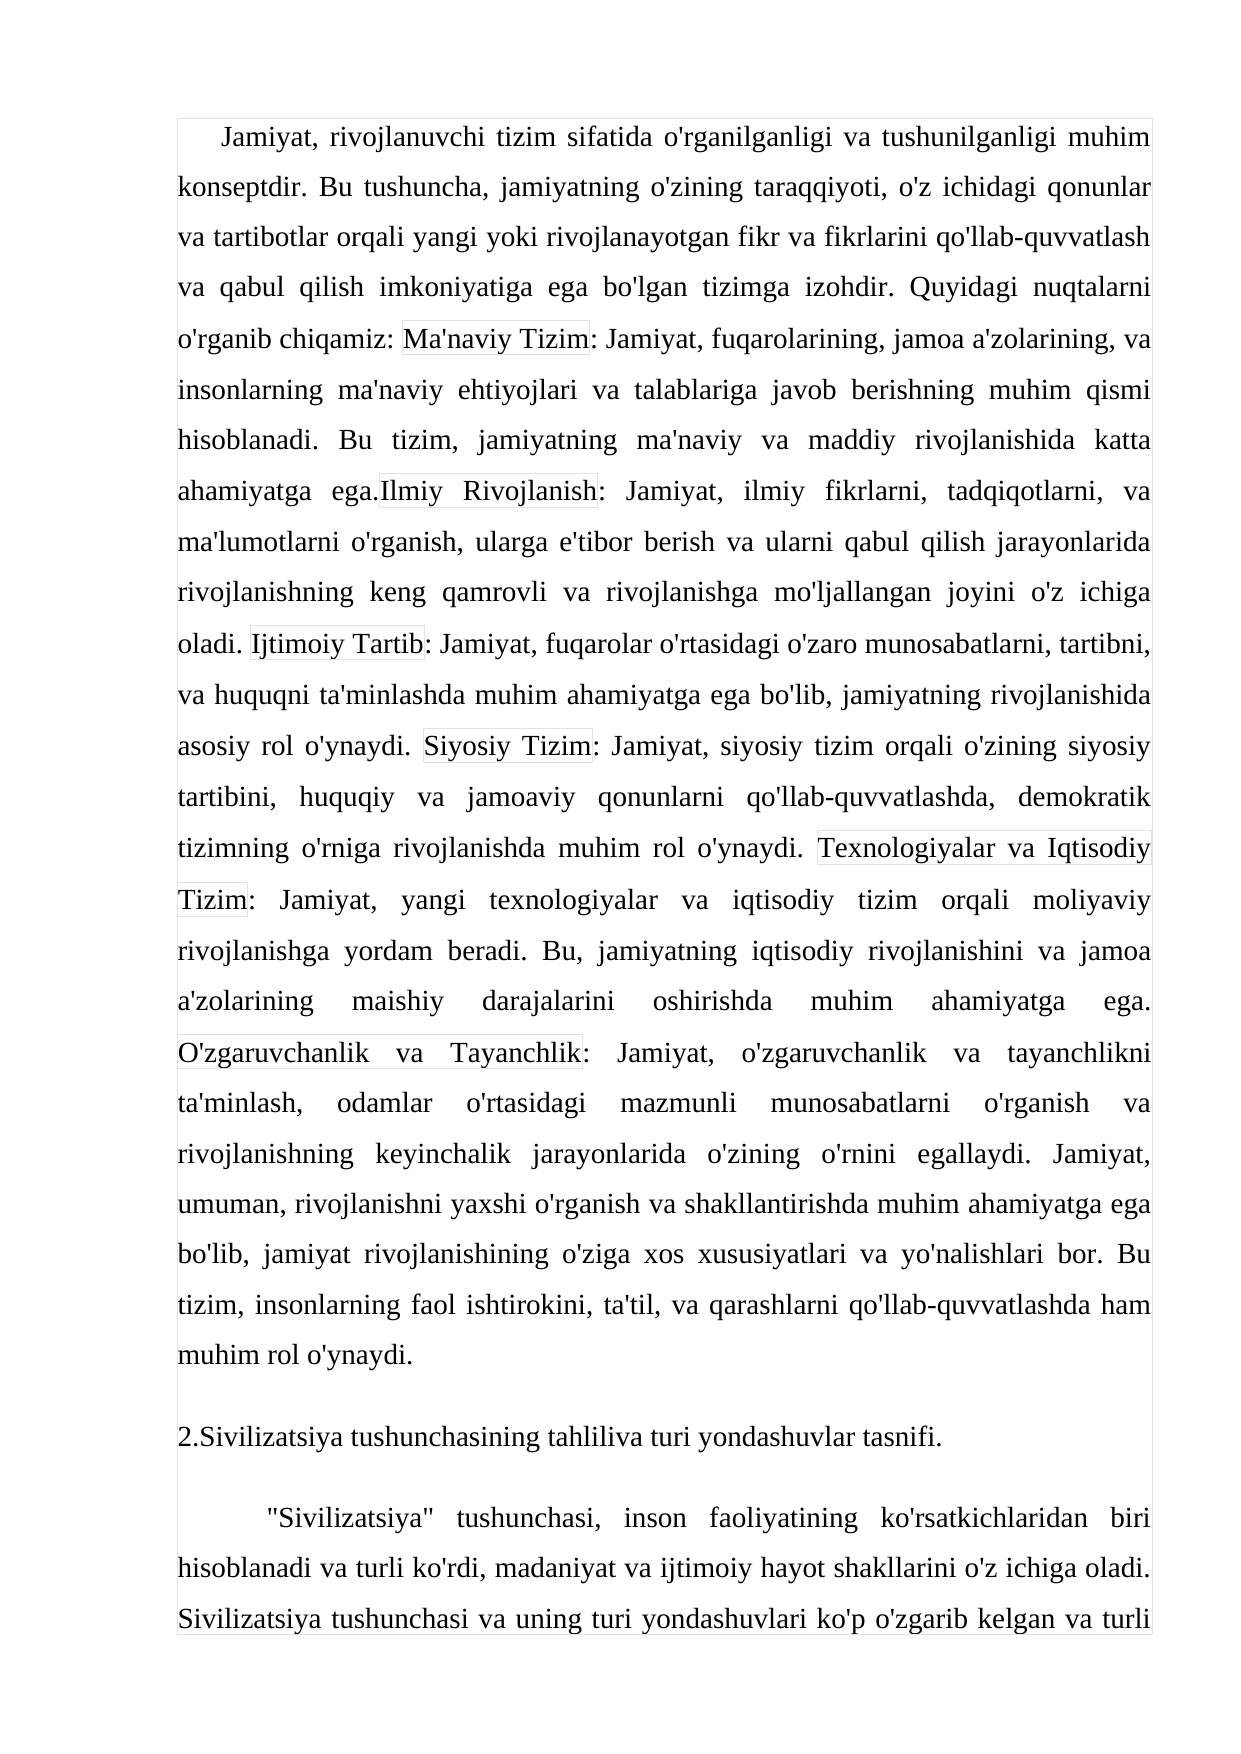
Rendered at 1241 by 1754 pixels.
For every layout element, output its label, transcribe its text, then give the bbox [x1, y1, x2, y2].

text Jamiyat, rivojlanuvchi tizim sifatida o'rganilganligi va tushunilganligi muhim konseptdir. Bu tushuncha, jamiyatning o'zining taraqqiyoti, o'z ichidagi qonunlar va tartibotlar orqali yangi yoki rivojlanayotgan fikr va fikrlarini qo'llab-quvvatlash va qabul qilish imkoniyatiga ega bo'lgan tizimga izohdir. Quyidagi nuqtalarni o'rganib chiqamiz: Ma'naviy Tizim: Jamiyat, fuqarolarining, jamoa a'zolarining, va insonlarning ma'naviy ehtiyojlari va talablariga javob berishning muhim qismi hisoblanadi. Bu tizim, jamiyatning ma'naviy va maddiy rivojlanishida katta ahamiyatga ega.Ilmiy Rivojlanish: Jamiyat, ilmiy fikrlarni, tadqiqotlarni, va ma'lumotlarni o'rganish, ularga e'tibor berish va ularni qabul qilish jarayonlarida rivojlanishning keng qamrovli va rivojlanishga mo'ljallangan joyini o'z ichiga oladi. Ijtimoiy Tartib: Jamiyat, fuqarolar o'rtasidagi o'zaro munosabatlarni, tartibni, va huquqni ta'minlashda muhim ahamiyatga ega bo'lib, jamiyatning rivojlanishida asosiy rol o'ynaydi. Siyosiy Tizim: Jamiyat, siyosiy tizim orqali o'zining siyosiy tartibini, huquqiy va jamoaviy qonunlarni qo'llab-quvvatlashda, demokratik tizimning o'rniga rivojlanishda muhim rol o'ynaydi. Texnologiyalar va Iqtisodiy Tizim: Jamiyat, yangi texnologiyalar va iqtisodiy tizim orqali moliyaviy rivojlanishga yordam beradi. Bu, jamiyatning iqtisodiy rivojlanishini va jamoa a'zolarining maishiy darajalarini oshirishda muhim ahamiyatga ega. O'zgaruvchanlik va Tayanchlik: Jamiyat, o'zgaruvchanlik va tayanchlikni ta'minlash, odamlar o'rtasidagi mazmunli munosabatlarni o'rganish va rivojlanishning keyinchalik jarayonlarida o'zining o'rnini egallaydi. Jamiyat, umuman, rivojlanishni yaxshi o'rganish va shakllantirishda muhim ahamiyatga ega bo'lib, jamiyat rivojlanishining o'ziga xos xususiyatlari va yo'nalishlari bor. Bu tizim, insonlarning faol ishtirokini, ta'til, va qarashlarni qo'llab-quvvatlashda ham muhim rol o'ynaydi. [178, 119, 1152, 1371]
text 2.Sivilizatsiya tushunchasining tahliliva turi yondashuvlar tasnifi. [178, 1418, 1152, 1452]
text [178, 1500, 1152, 1634]
